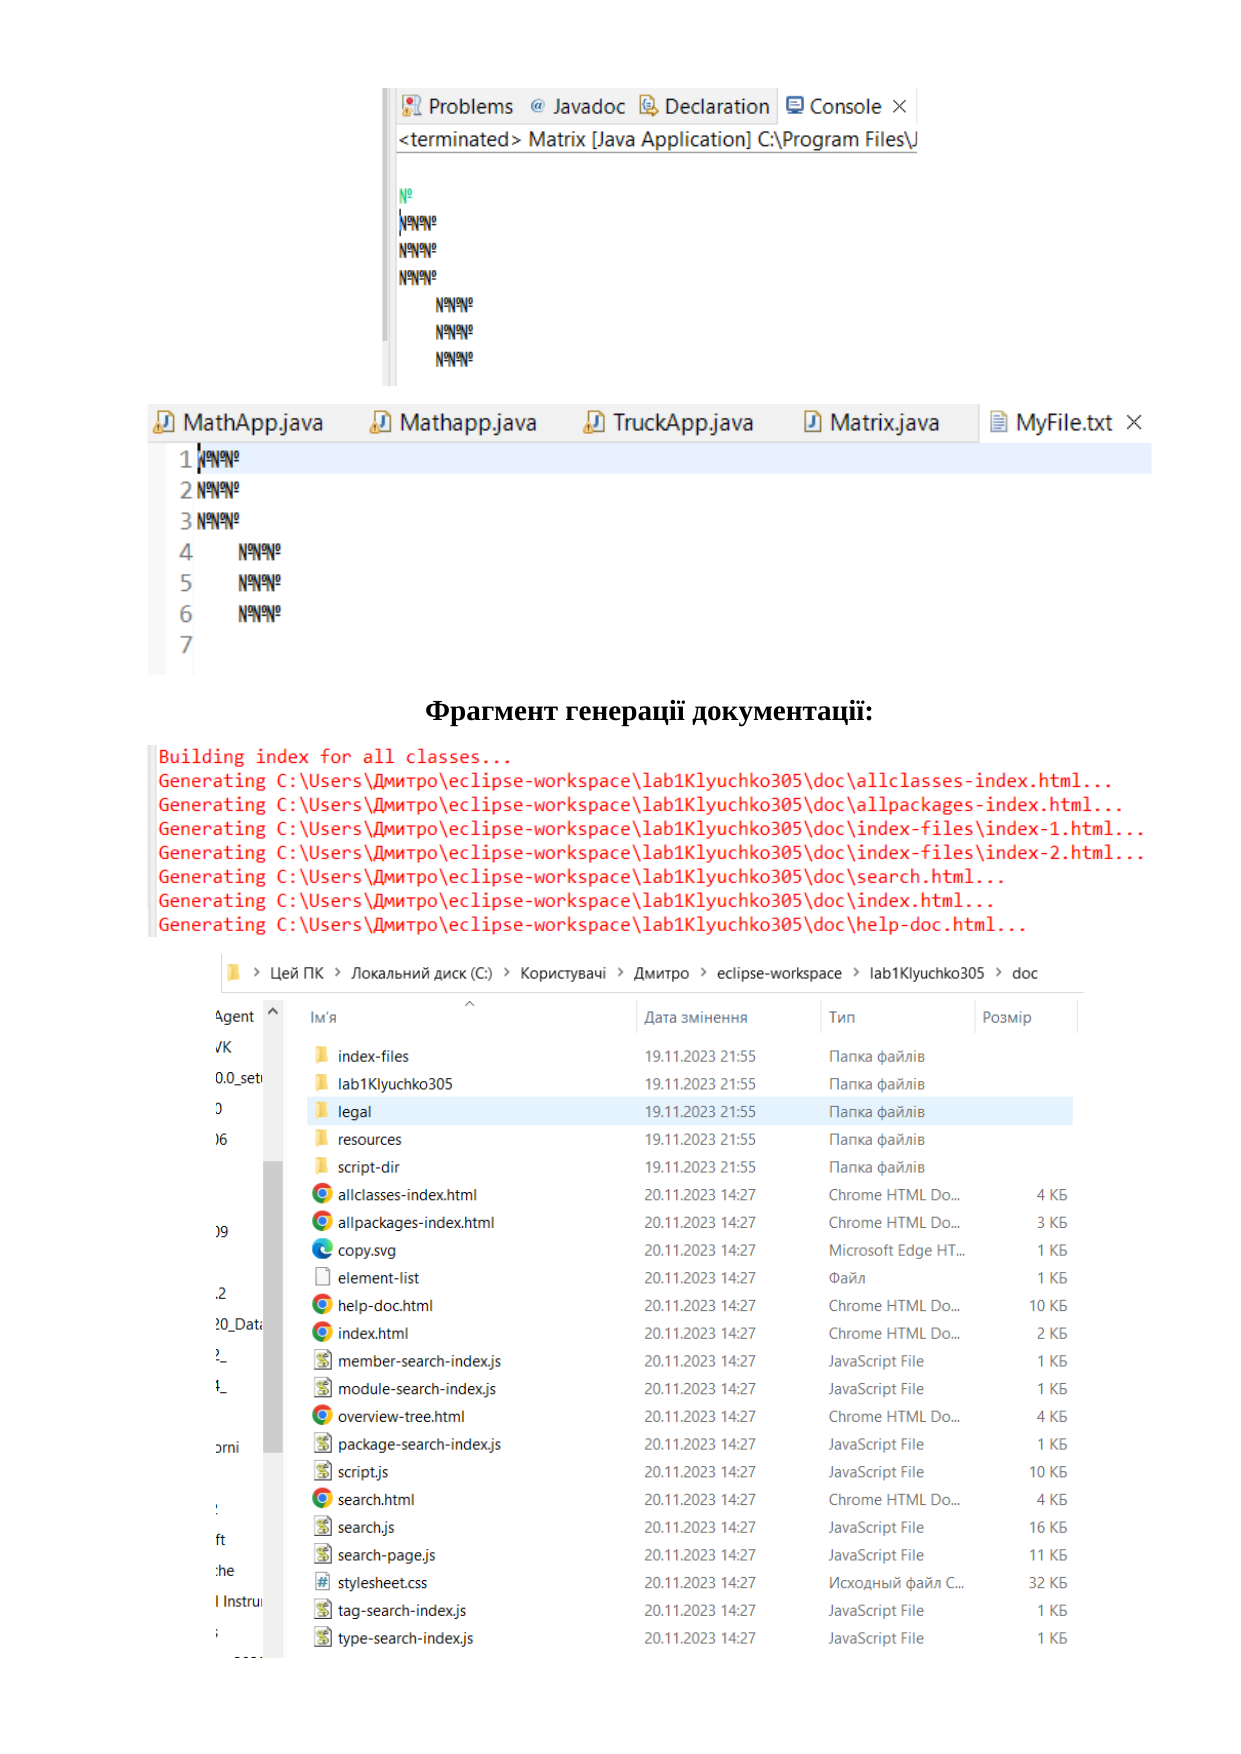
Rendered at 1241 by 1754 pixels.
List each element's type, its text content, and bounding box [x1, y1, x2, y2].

picture [147, 404, 1152, 675]
picture [382, 88, 918, 386]
picture [216, 954, 1084, 1658]
picture [147, 745, 1152, 937]
text Фрагмент генерації документації: [148, 693, 1152, 727]
